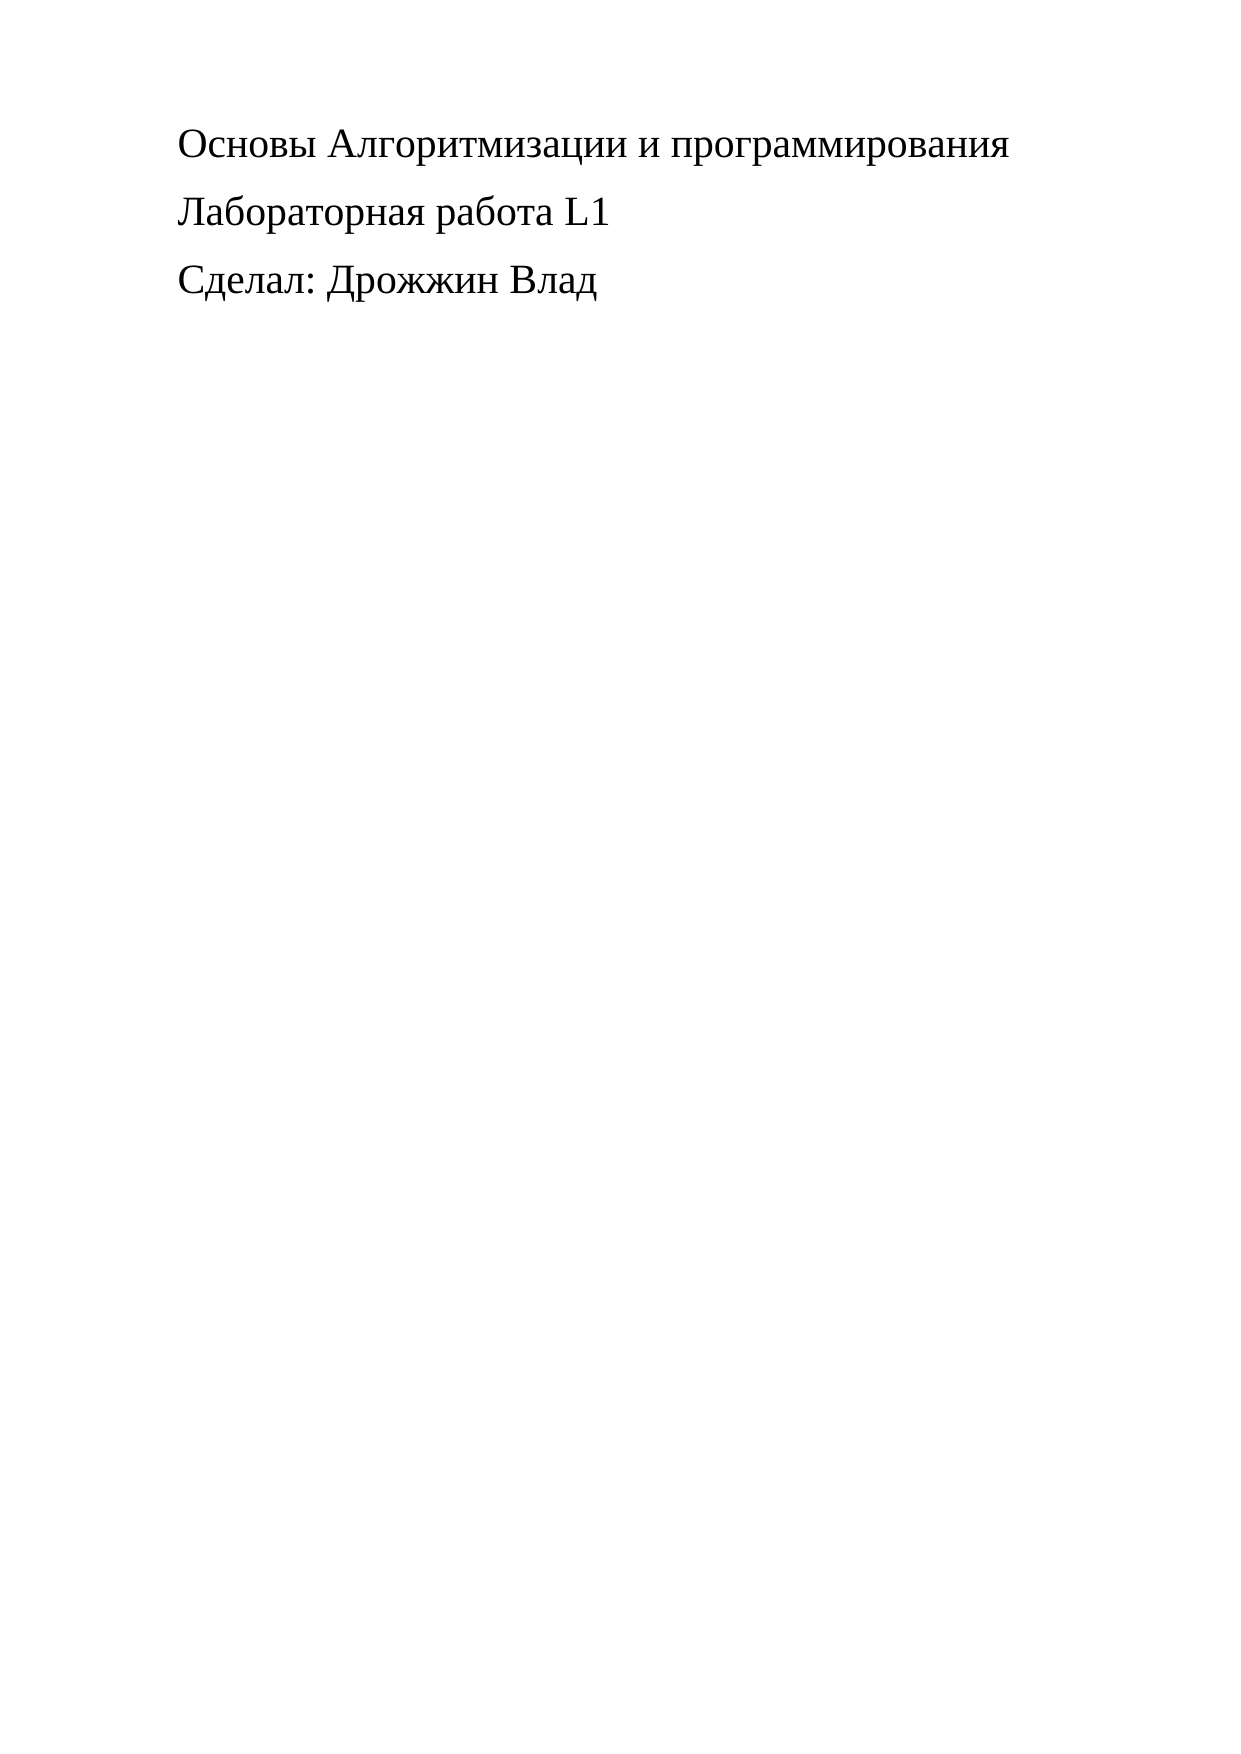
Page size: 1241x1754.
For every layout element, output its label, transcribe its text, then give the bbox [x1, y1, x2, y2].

text Сделал: Дрожжин Влад [177, 255, 1152, 303]
text Основы Алгоритмизации и программирования [177, 118, 1152, 166]
text Лабораторная работа L1 [177, 186, 1152, 234]
